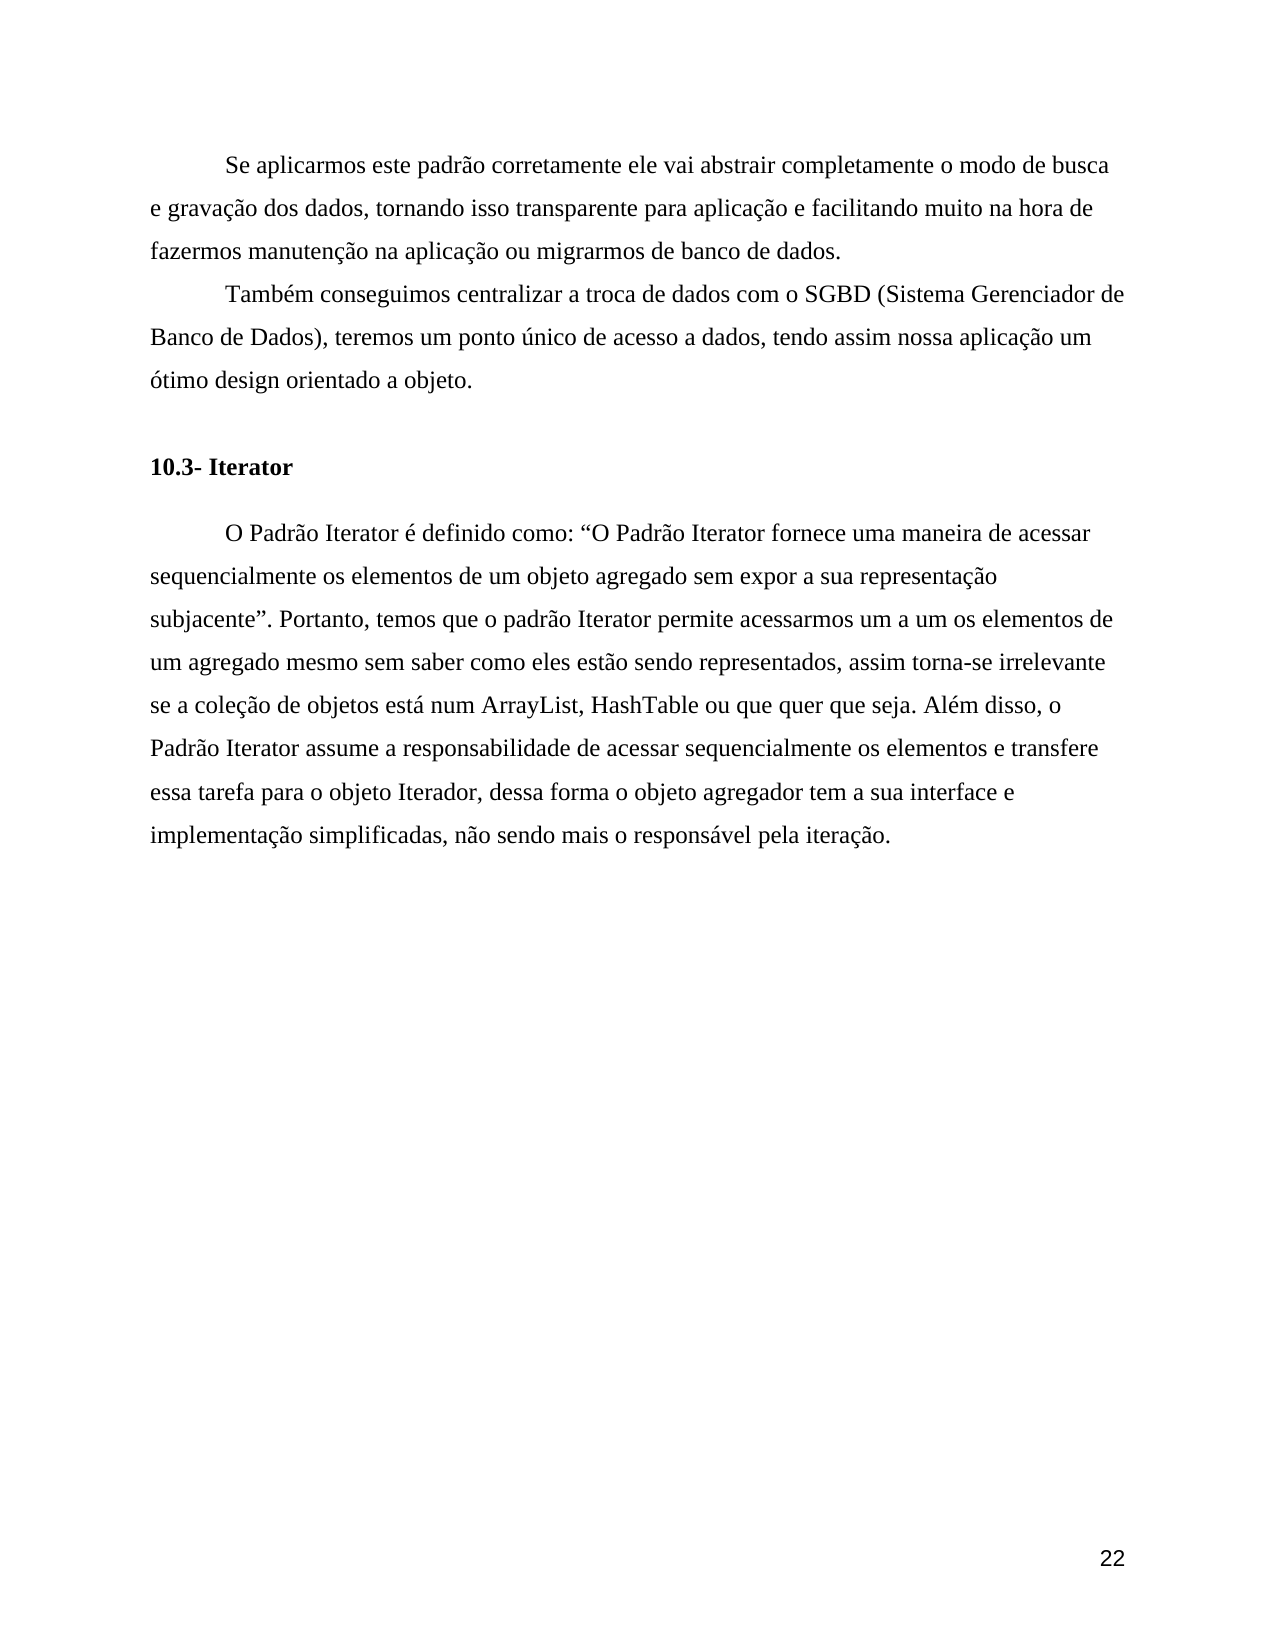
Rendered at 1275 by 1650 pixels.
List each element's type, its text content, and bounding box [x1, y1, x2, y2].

text 10.3- Iterator [150, 452, 1125, 481]
text O Padrão Iterator é definido como: “O Padrão Iterator fornece uma maneira de acessar sequencialmente os elementos de um objeto agregado sem expor a sua representação subjacente”. Portanto, temos que o padrão Iterator permite acessarmos um a um os elementos de um agregado mesmo sem saber como eles estão sendo representados, assim torna-se irrelevante se a coleção de objetos está num ArrayList, HashTable ou que quer que seja. Além disso, o Padrão Iterator assume a responsabilidade de acessar sequencialmente os elementos e transfere essa tarefa para o objeto Iterador, dessa forma o objeto agregador tem a sua interface e implementação simplificadas, não sendo mais o responsável pela iteração. [150, 518, 1125, 848]
text Também conseguimos centralizar a troca de dados com o SGBD (Sistema Gerenciador de Banco de Dados), teremos um ponto único de acesso a dados, tendo assim nossa aplicação um ótimo design orientado a objeto. [150, 279, 1125, 394]
text Se aplicarmos este padrão corretamente ele vai abstrair completamente o modo de busca e gravação dos dados, tornando isso transparente para aplicação e facilitando muito na hora de fazermos manutenção na aplicação ou migrarmos de banco de dados. [150, 150, 1125, 265]
